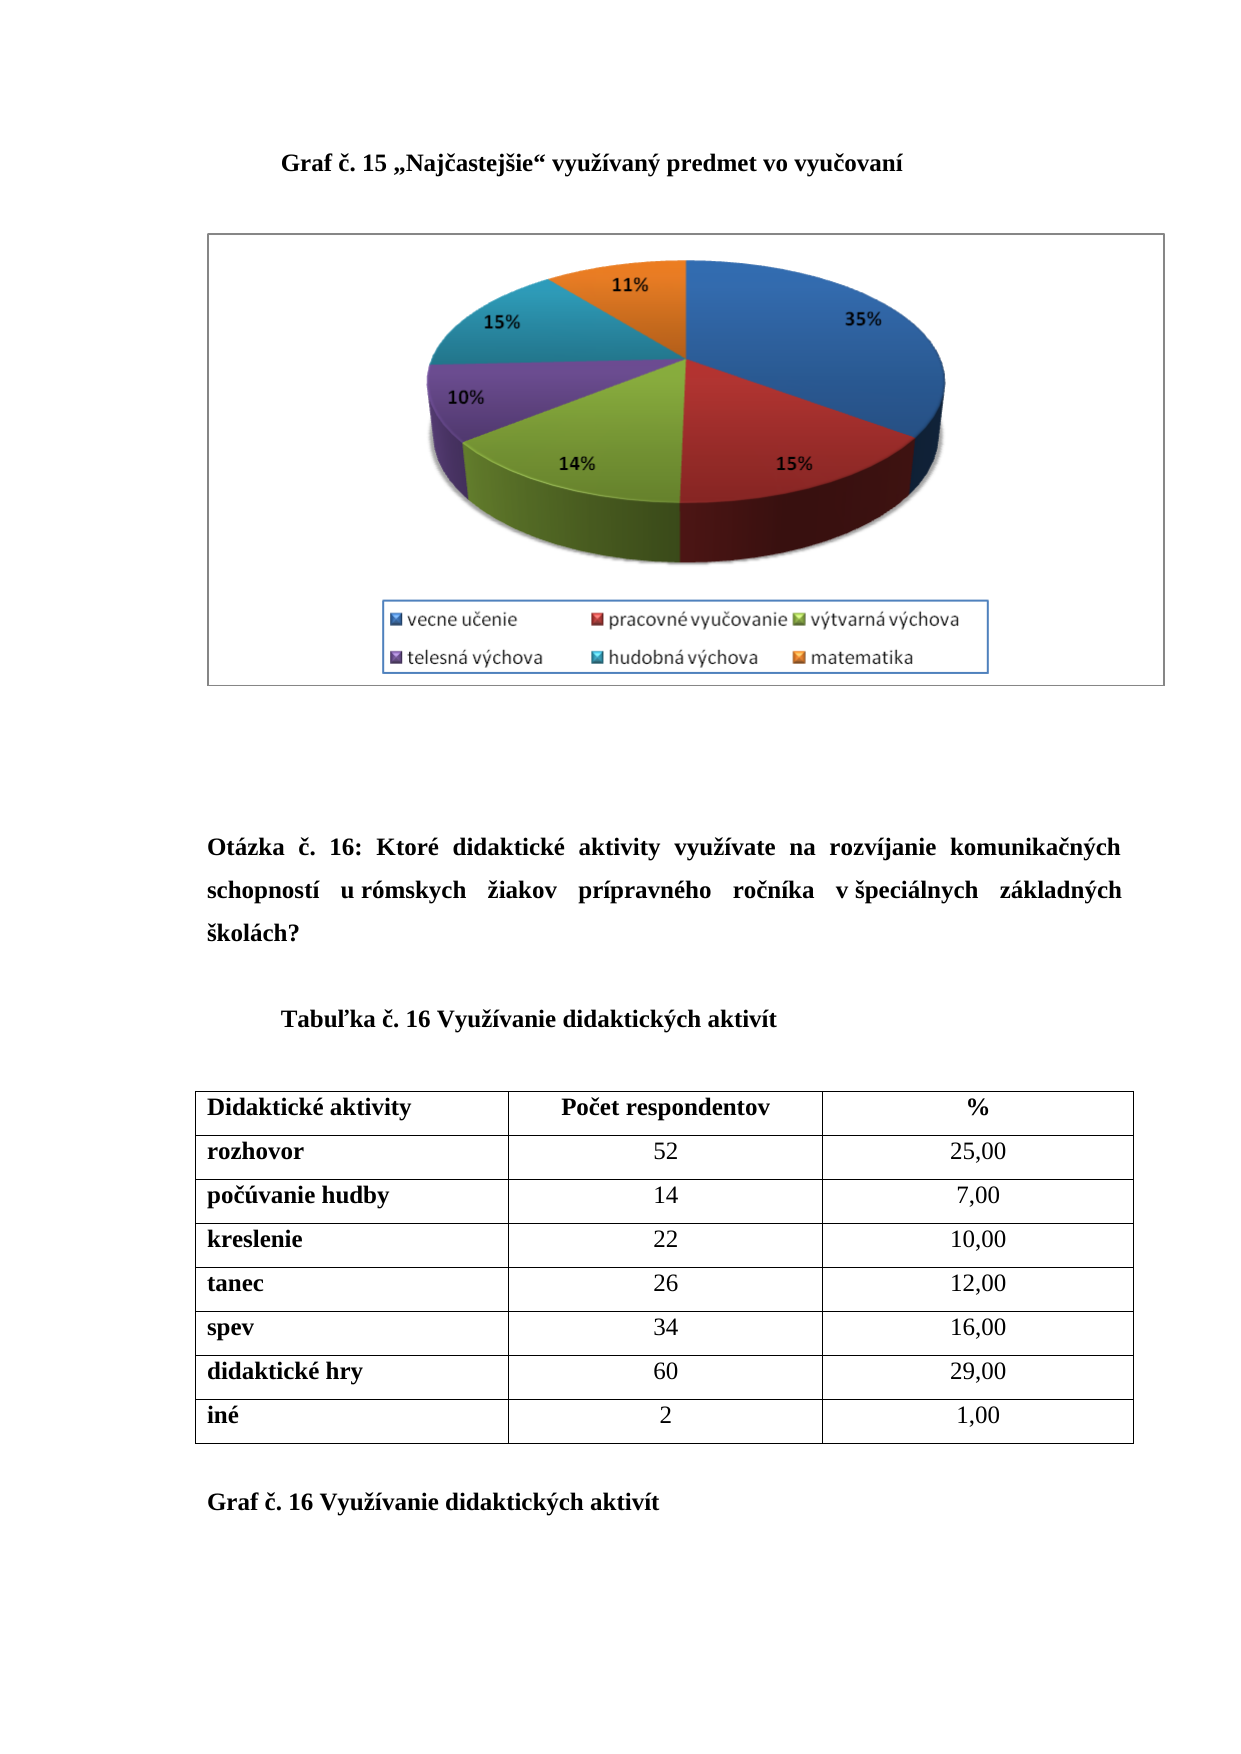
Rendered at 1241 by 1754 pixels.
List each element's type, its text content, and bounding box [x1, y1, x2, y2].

table_cell 34 [509, 1312, 822, 1355]
text Tabuľka č. 16 Využívanie didaktických aktivít [207, 1004, 1122, 1033]
table_cell kreslenie [196, 1224, 508, 1267]
table_cell 22 [509, 1224, 822, 1267]
table_cell 25,00 [823, 1136, 1133, 1179]
table_cell 14 [509, 1180, 822, 1223]
table_cell tanec [196, 1268, 508, 1311]
table_cell 16,00 [823, 1312, 1133, 1355]
text Graf č. 15 „Najčastejšie“ využívaný predmet vo vyučovaní [207, 148, 1122, 176]
table_header Počet respondentov [509, 1092, 822, 1135]
table_cell spev [196, 1312, 508, 1355]
table_cell 12,00 [823, 1268, 1133, 1311]
table_cell 7,00 [823, 1180, 1133, 1223]
table_header Didaktické aktivity [196, 1092, 508, 1135]
table_cell iné [196, 1400, 508, 1443]
table_cell 52 [509, 1136, 822, 1179]
text Graf č. 16 Využívanie didaktických aktivít [207, 1487, 1122, 1516]
picture [206, 233, 1165, 686]
table_cell 60 [509, 1356, 822, 1399]
table_cell didaktické hry [196, 1356, 508, 1399]
table_cell počúvanie hudby [196, 1180, 508, 1223]
table_cell 1,00 [823, 1400, 1133, 1443]
table_header % [823, 1092, 1133, 1135]
table_cell rozhovor [196, 1136, 508, 1179]
table_cell 29,00 [823, 1356, 1133, 1399]
table_cell 26 [509, 1268, 822, 1311]
table_cell 10,00 [823, 1224, 1133, 1267]
text Otázka č. 16: Ktoré didaktické aktivity využívate na rozvíjanie komunikačných schopností u rómskych žiakov prípravného ročníka v špeciálnych základných školách? [207, 832, 1122, 947]
table_cell 2 [509, 1400, 822, 1443]
